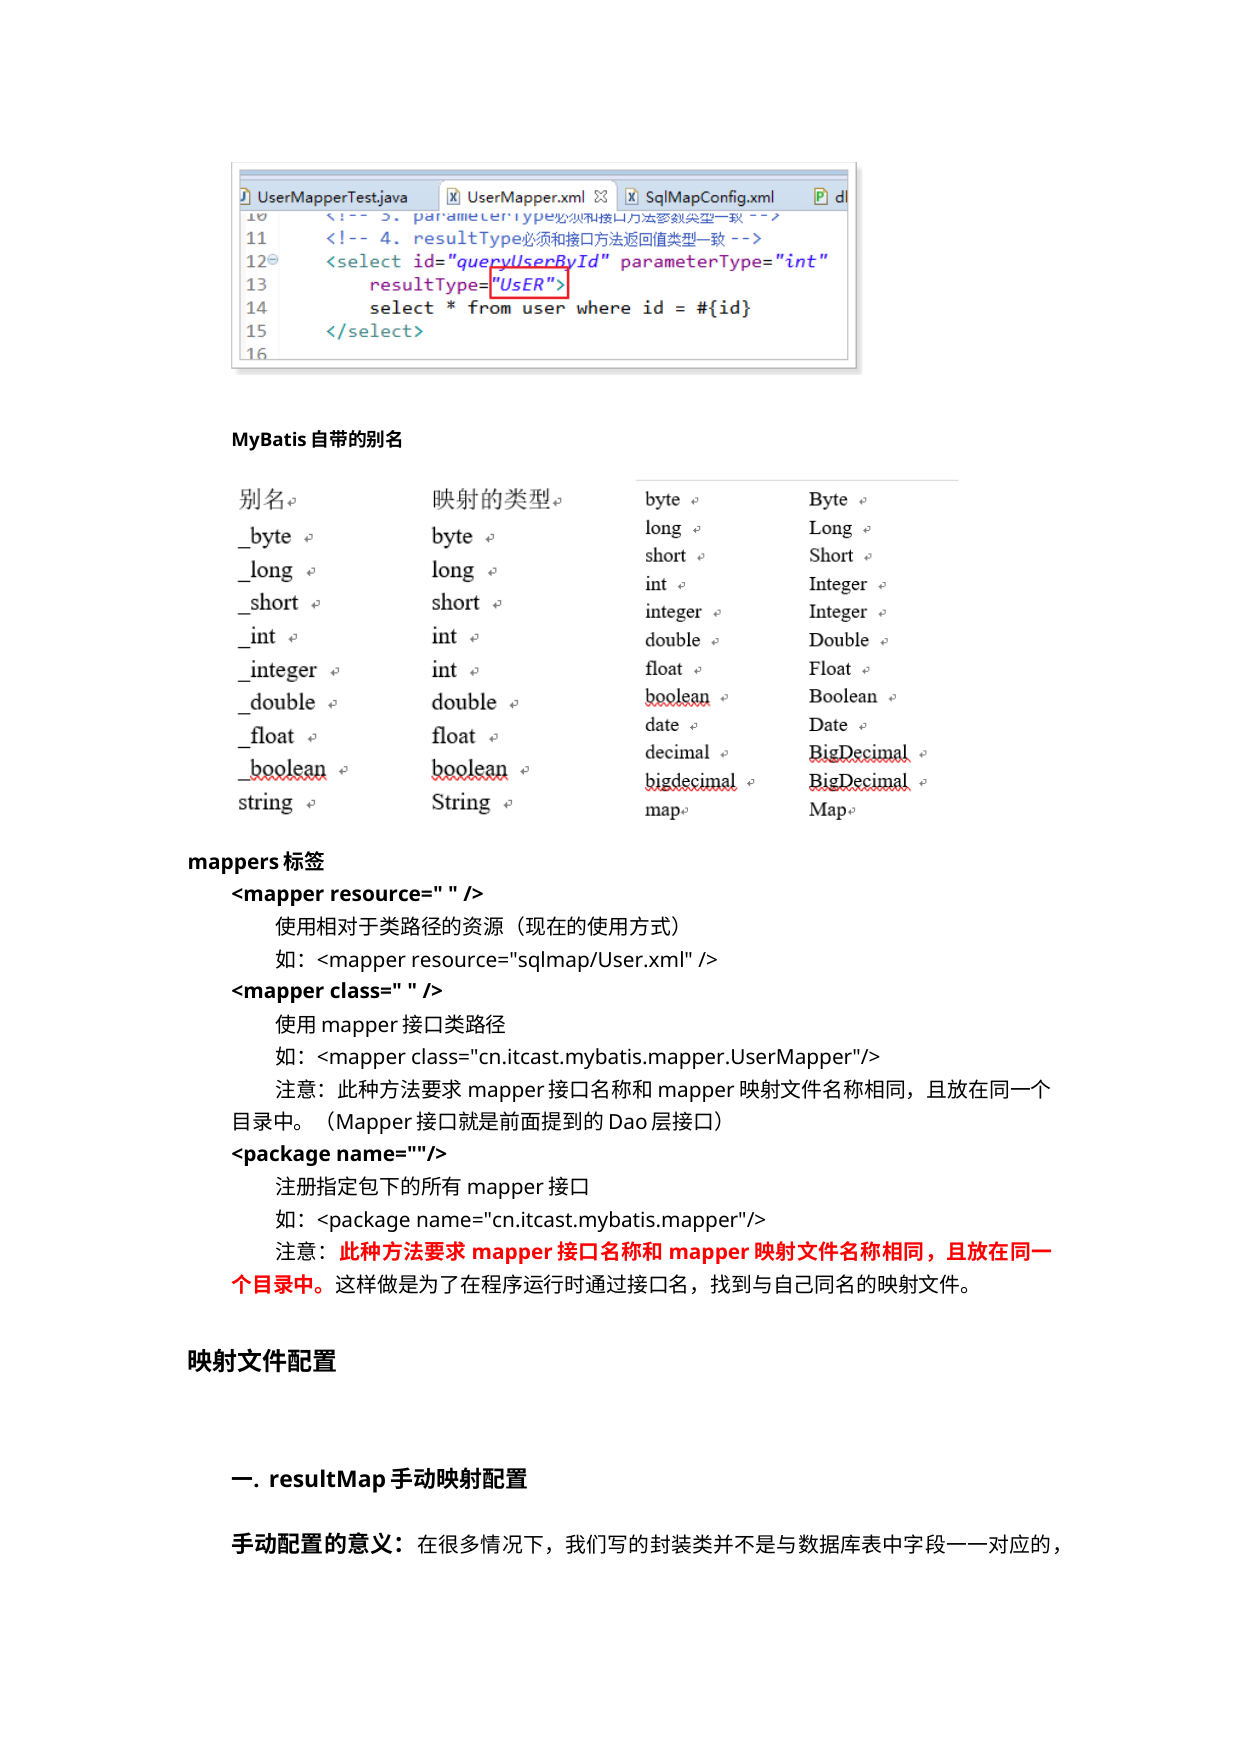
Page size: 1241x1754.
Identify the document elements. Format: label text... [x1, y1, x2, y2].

list resultMap手动映射配置 [231, 1445, 1053, 1510]
picture [231, 162, 863, 375]
text 使用mapper接口类路径 [187, 1007, 1053, 1039]
text 注意：此种方法要求mapper接口名称和mapper映射文件名称相同，且放在同一个目录中。（Mapper接口就是前面提到的Dao层接口） [231, 1072, 1053, 1137]
text 注册指定包下的所有mapper接口 [187, 1169, 1053, 1202]
text <mapper resource=" " /> [187, 877, 1053, 909]
picture [231, 469, 607, 830]
text MyBatis自带的别名 [187, 422, 1053, 454]
text 如：<package name="cn.itcast.mybatis.mapper"/> [187, 1202, 1053, 1234]
text 注意：此种方法要求mapper接口名称和mapper映射文件名称相同，且放在同一个目录中。这样做是为了在程序运行时通过接口名，找到与自己同名的映射文件。 [231, 1234, 1053, 1299]
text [187, 1510, 1053, 1575]
text mappers标签 [187, 844, 1053, 877]
text <package name=""/> [187, 1137, 1053, 1169]
text <mapper class=" " /> [187, 974, 1053, 1007]
subtitle 映射文件配置 [187, 1327, 1053, 1392]
text 如：<mapper class="cn.itcast.mybatis.mapper.UserMapper"/> [231, 1039, 1053, 1072]
text 如：<mapper resource="sqlmap/User.xml" /> [187, 942, 1053, 974]
text 使用相对于类路径的资源（现在的使用方式） [187, 909, 1053, 942]
picture [635, 479, 959, 830]
